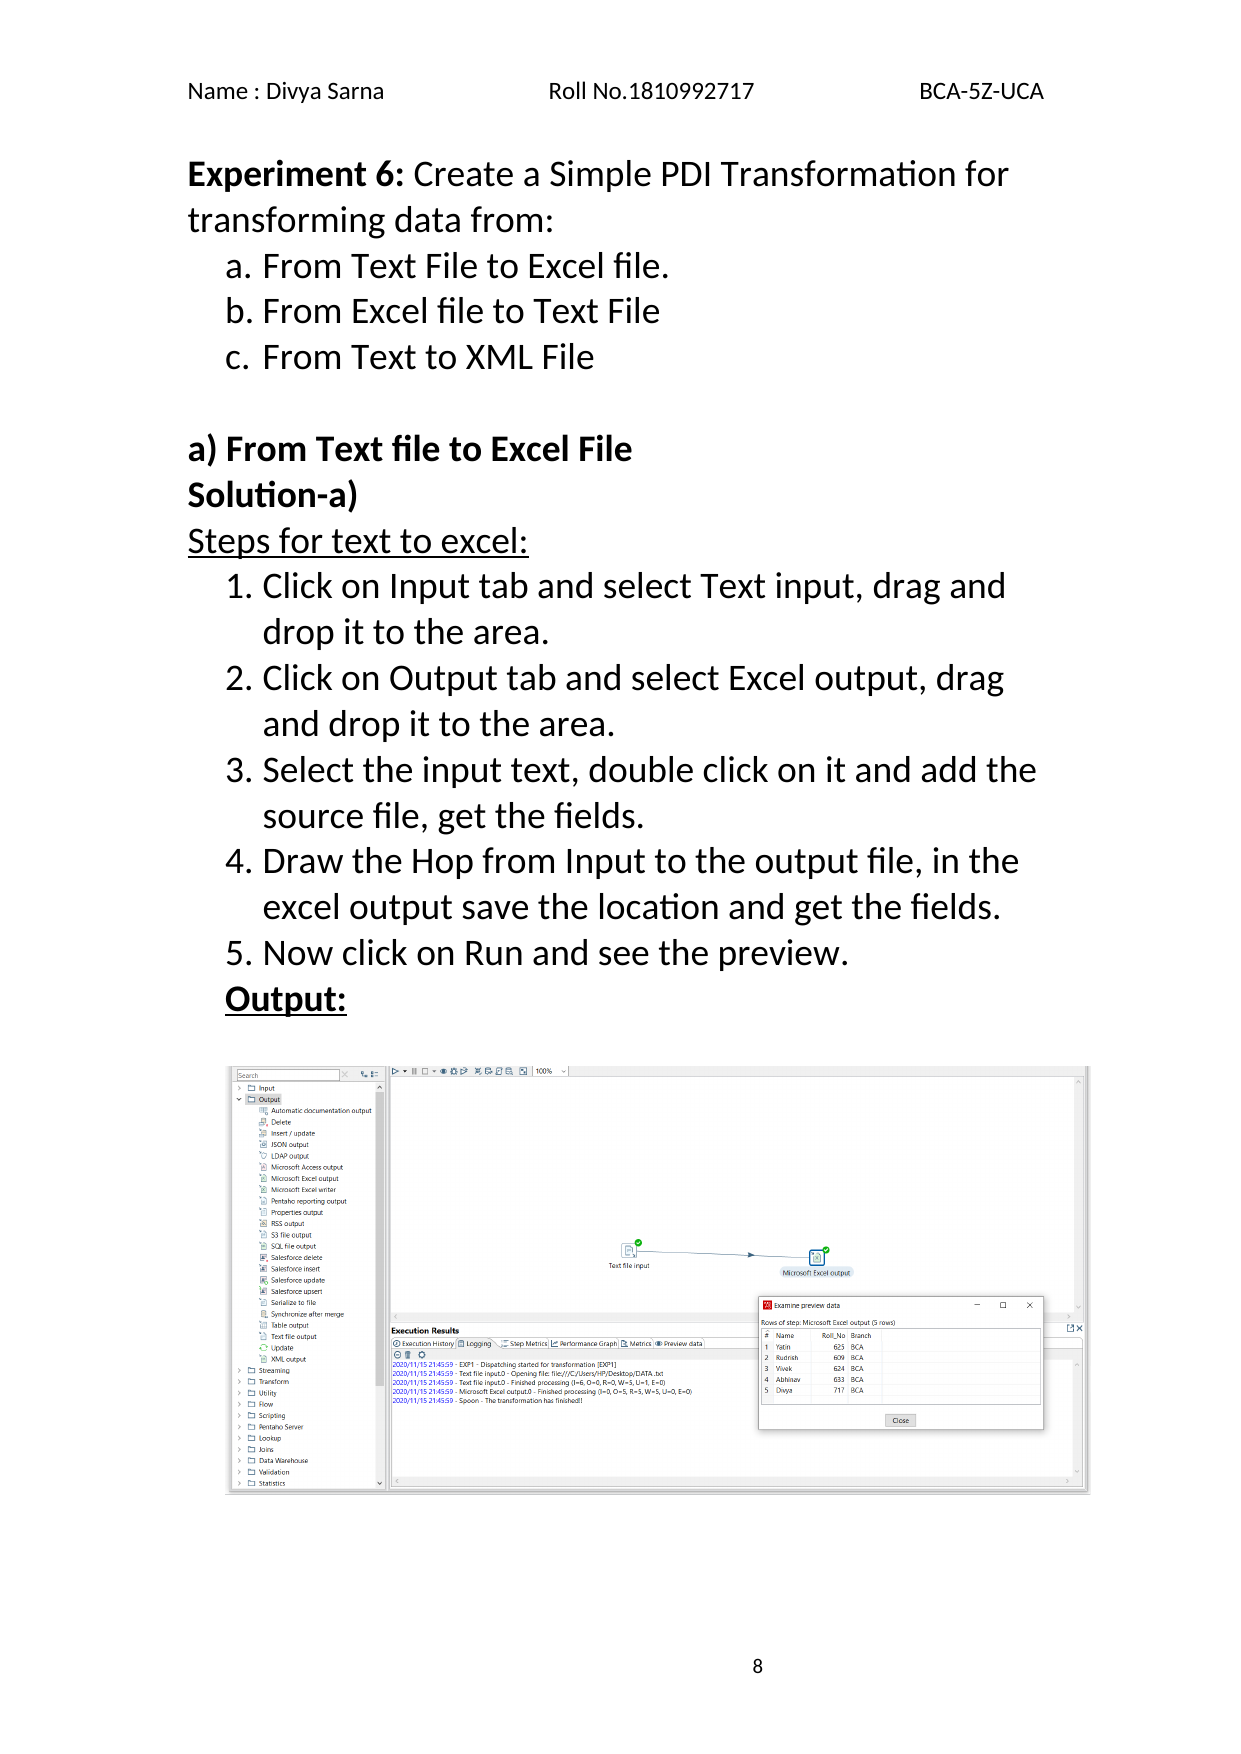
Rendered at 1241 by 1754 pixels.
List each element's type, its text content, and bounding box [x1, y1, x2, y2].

picture [225, 1066, 1091, 1495]
text Steps for text to excel: [187, 517, 1053, 562]
list Click on Output tab and select Excel output, drag and drop it to the area. [225, 654, 1053, 746]
text Solution-a) [187, 471, 1053, 517]
list Draw the Hop from Input to the output file, in the excel output save the location and get the fields. [225, 837, 1053, 929]
list Now click on Run and see the preview. [225, 929, 1053, 975]
list Click on Input tab and select Text input, drag and drop it to the area. [225, 562, 1053, 654]
list From Excel file to Text File [225, 287, 1053, 333]
text Output: [225, 975, 1053, 1021]
text a) From Text file to Excel File [187, 425, 1053, 471]
list Select the input text, double click on it and add the source file, get the fields. [225, 746, 1053, 837]
list From Text to XML File [225, 333, 1053, 379]
text Experiment 6: Create a Simple PDI Transformation for transforming data from: [187, 150, 1053, 242]
list From Text File to Excel file. [225, 242, 1053, 287]
